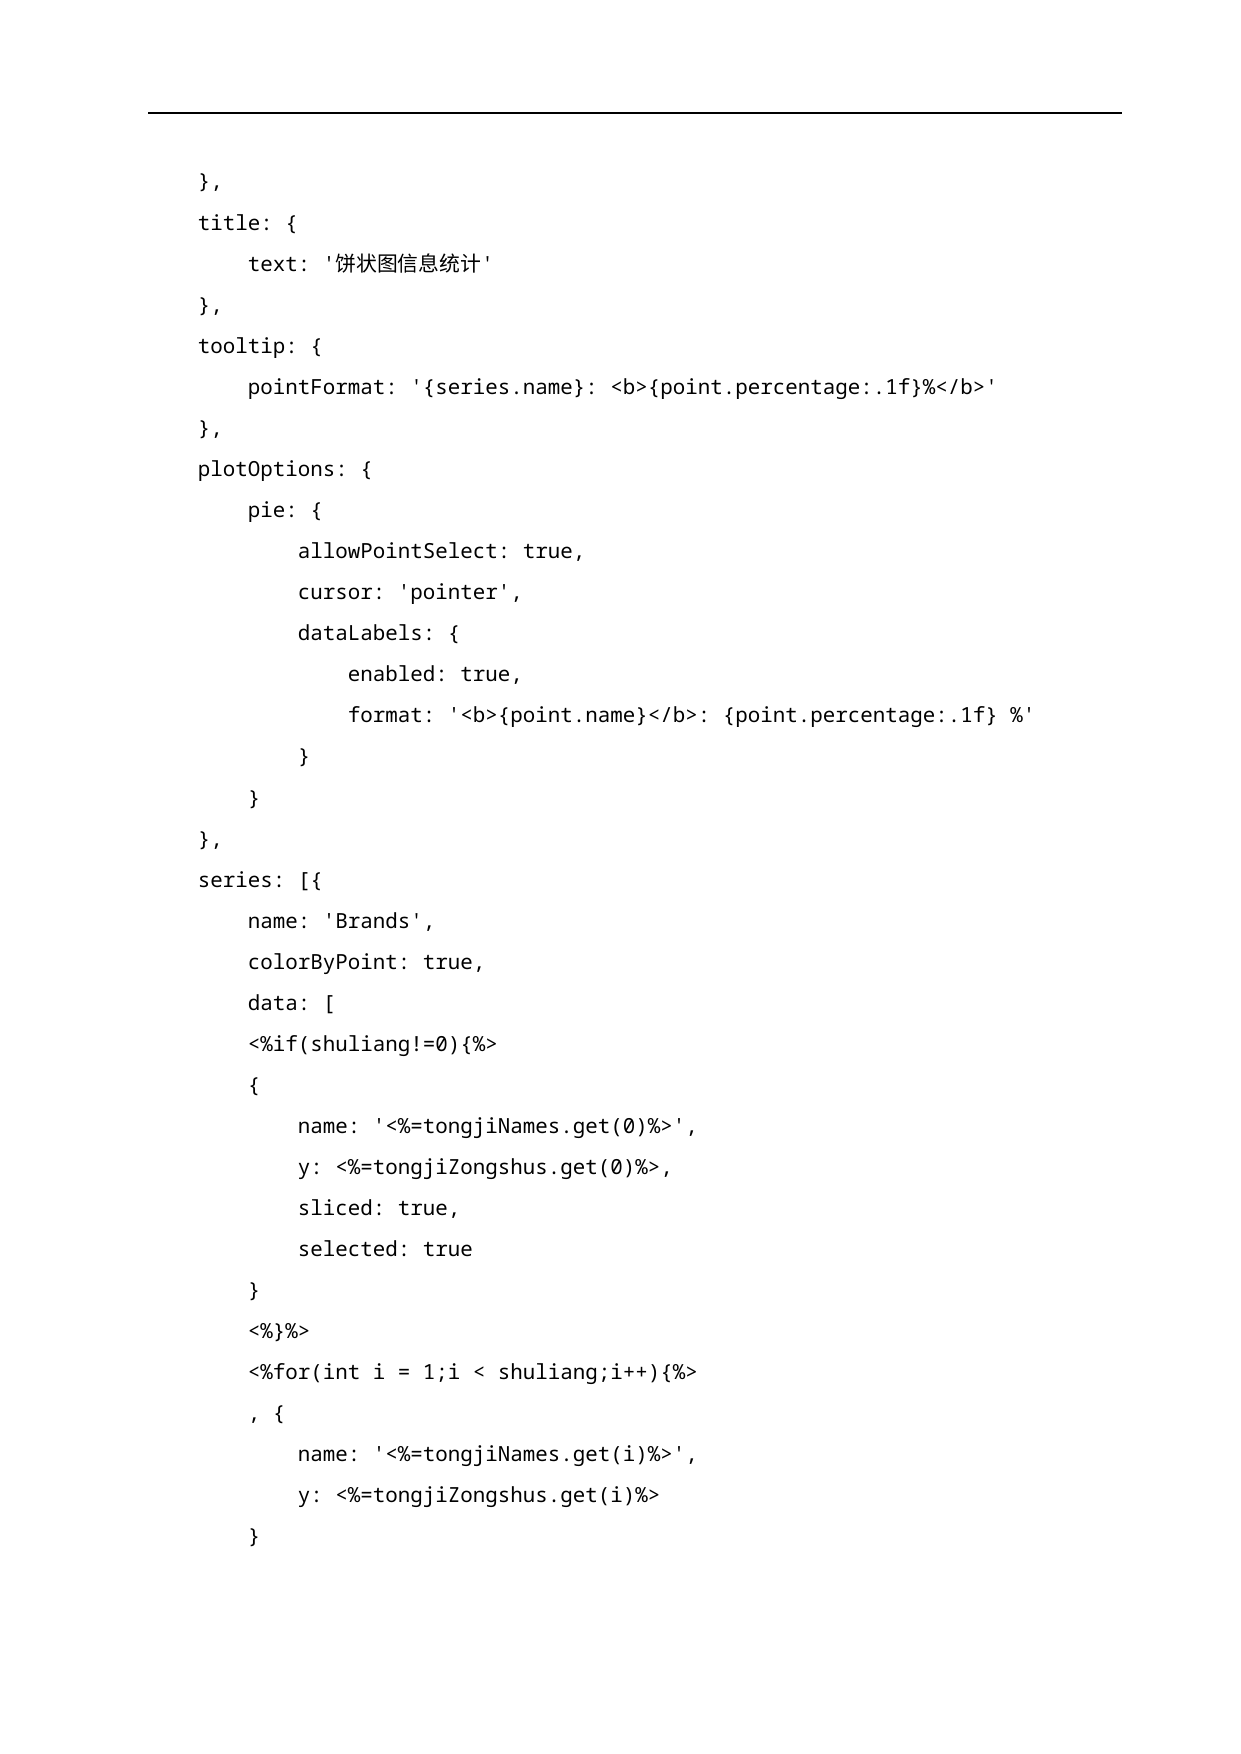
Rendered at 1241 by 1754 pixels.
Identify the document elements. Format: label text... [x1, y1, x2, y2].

text <%for(int i = 1;i < shuliang;i++){%> [148, 1354, 1122, 1388]
text } [148, 780, 1122, 814]
text dataLabels: { [148, 616, 1122, 650]
text <%if(shuliang!=0){%> [148, 1026, 1122, 1060]
text sliced: true, [148, 1190, 1122, 1224]
text series: [{ [148, 862, 1122, 896]
text enabled: true, [148, 657, 1122, 691]
text pie: { [148, 493, 1122, 527]
text pointFormat: '{series.name}: <b>{point.percentage:.1f}%</b>' [148, 369, 1122, 403]
text name: '<%=tongjiNames.get(i)%>', [148, 1437, 1122, 1471]
text } [148, 1272, 1122, 1306]
text y: <%=tongjiZongshus.get(0)%>, [148, 1149, 1122, 1183]
text allowPointSelect: true, [148, 534, 1122, 568]
text text: '饼状图信息统计' [148, 246, 1122, 280]
text y: <%=tongjiZongshus.get(i)%> [148, 1478, 1122, 1512]
text tooltip: { [148, 328, 1122, 362]
text }, [148, 287, 1122, 321]
text } [148, 739, 1122, 773]
text }, [148, 164, 1122, 198]
text selected: true [148, 1231, 1122, 1265]
text name: 'Brands', [148, 903, 1122, 937]
text , { [148, 1396, 1122, 1429]
text { [148, 1067, 1122, 1101]
text colorByPoint: true, [148, 944, 1122, 978]
text plotOptions: { [148, 452, 1122, 486]
text cursor: 'pointer', [148, 575, 1122, 609]
text data: [ [148, 985, 1122, 1019]
text }, [148, 821, 1122, 855]
text } [148, 1519, 1122, 1553]
text }, [148, 411, 1122, 444]
text <%}%> [148, 1313, 1122, 1347]
text format: '<b>{point.name}</b>: {point.percentage:.1f} %' [148, 698, 1122, 732]
text title: { [148, 205, 1122, 239]
text name: '<%=tongjiNames.get(0)%>', [148, 1108, 1122, 1142]
